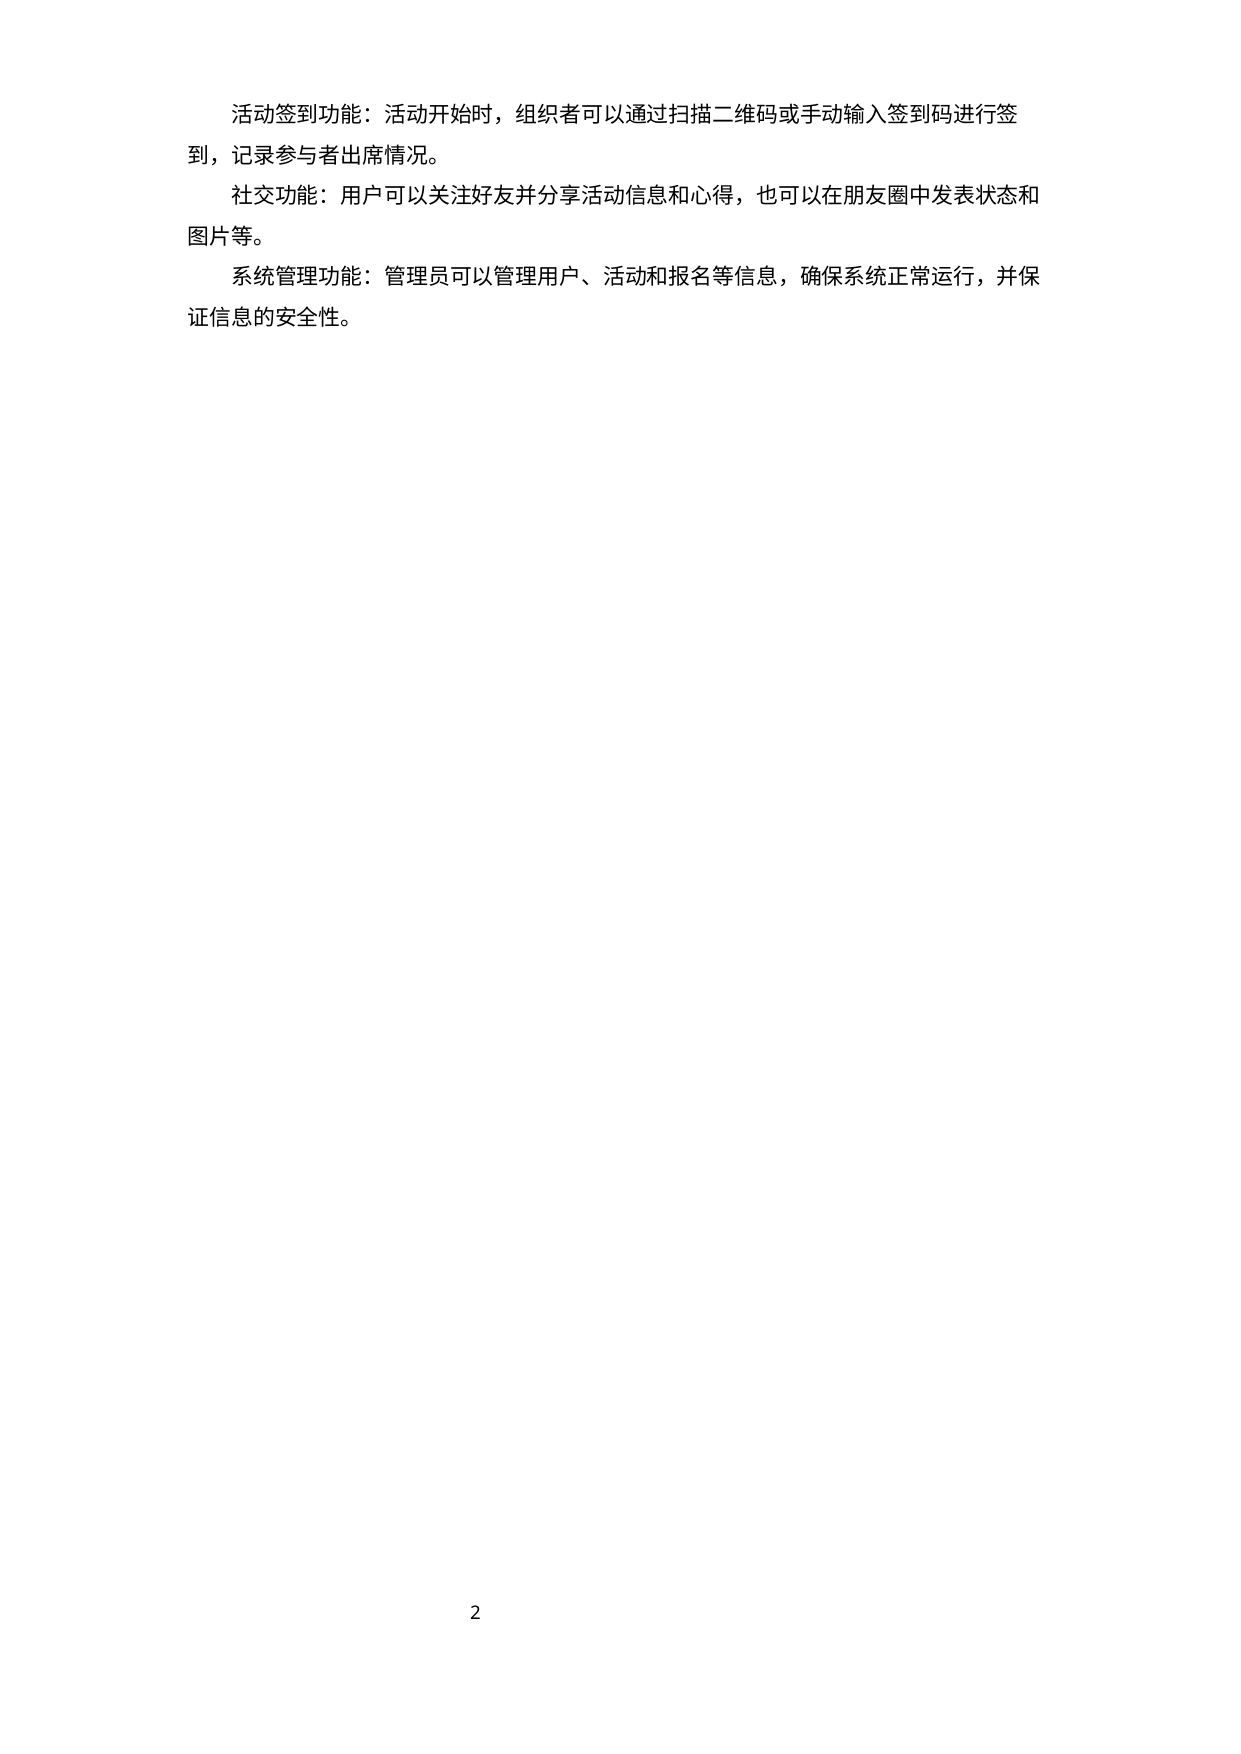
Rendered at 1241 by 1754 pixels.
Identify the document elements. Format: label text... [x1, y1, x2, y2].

text 系统管理功能：管理员可以管理用户、活动和报名等信息，确保系统正常运行，并保证信息的安全性。 [187, 259, 1053, 332]
text 活动签到功能：活动开始时，组织者可以通过扫描二维码或手动输入签到码进行签到，记录参与者出席情况。 [187, 97, 1053, 170]
text 社交功能：用户可以关注好友并分享活动信息和心得，也可以在朋友圈中发表状态和图片等。 [187, 178, 1053, 251]
